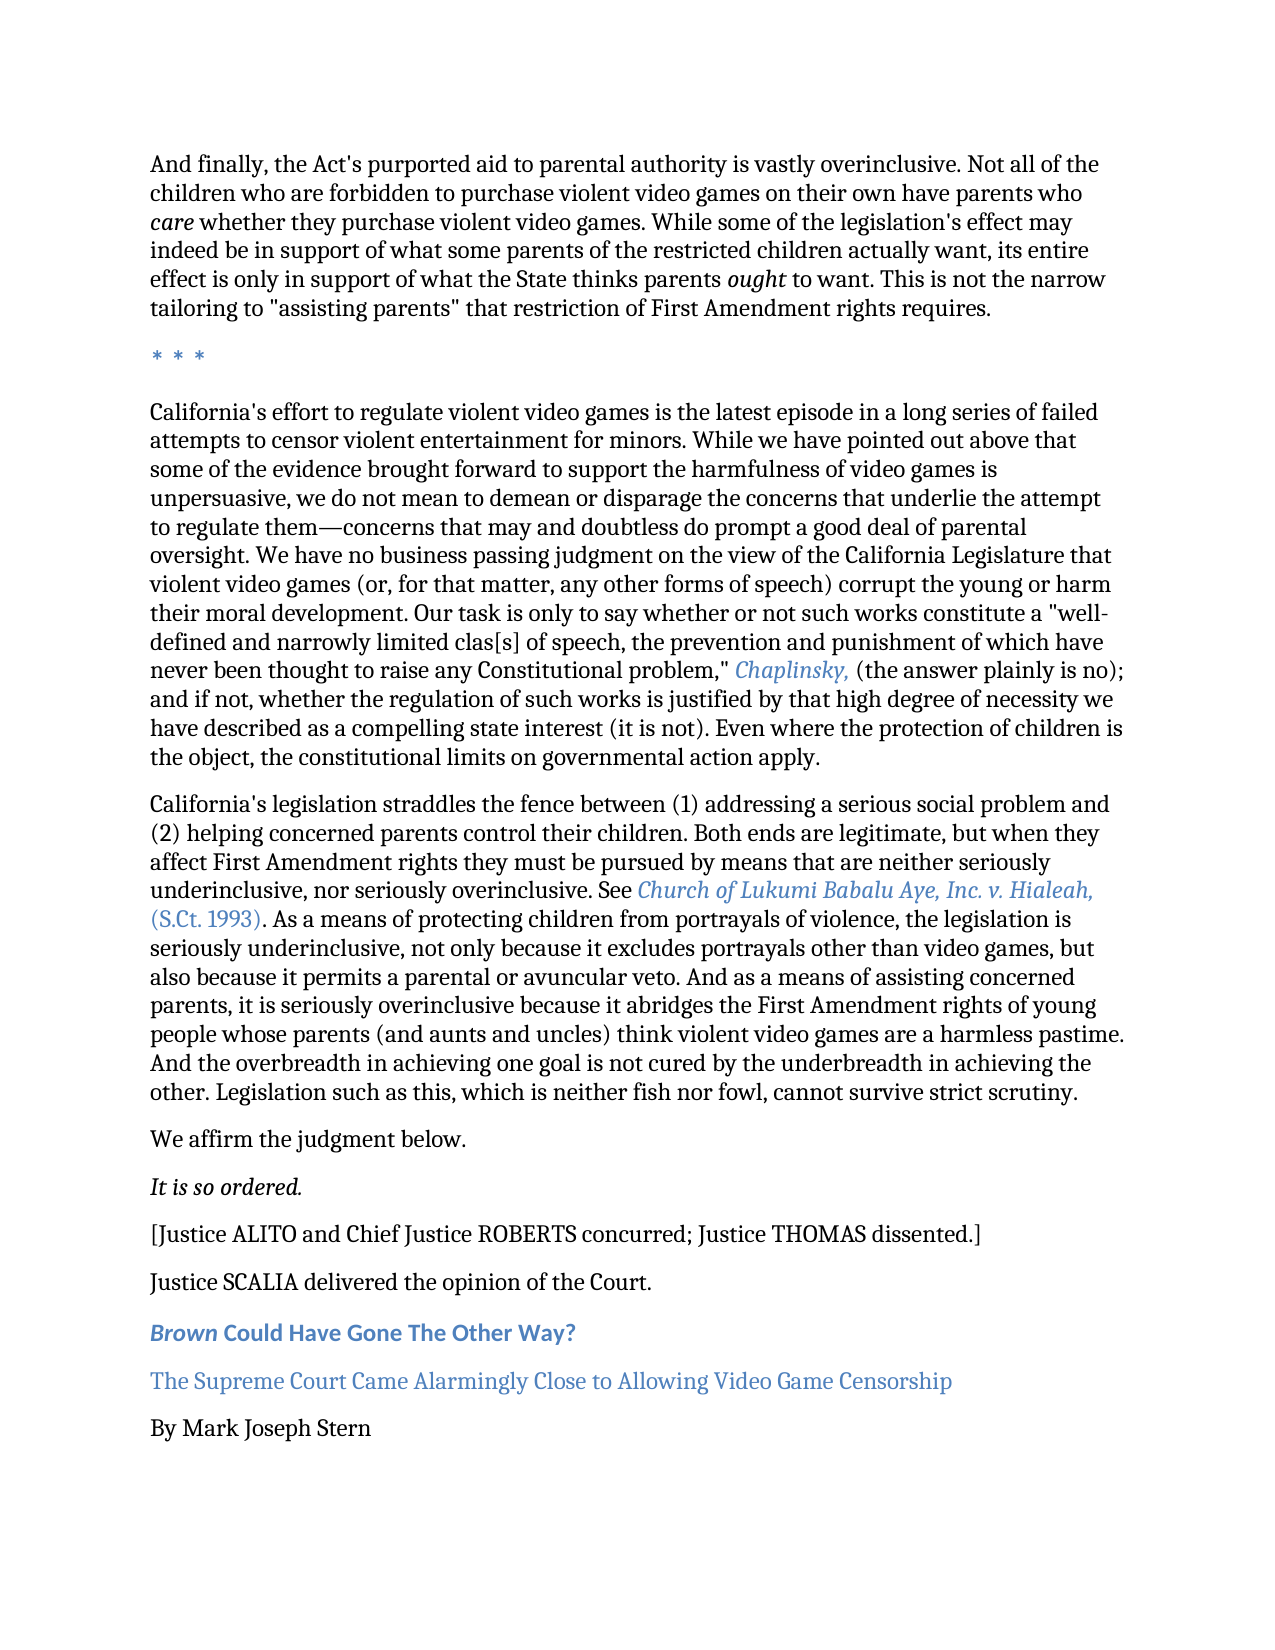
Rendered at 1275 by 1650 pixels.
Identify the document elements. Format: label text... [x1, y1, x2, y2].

text The Supreme Court Came Alarmingly Close to Allowing Video Game Censorship [150, 1367, 1125, 1395]
subtitle Brown Could Have Gone The Other Way? [150, 1317, 1125, 1348]
subtitle * * * [150, 343, 1125, 379]
text [Justice ALITO and Chief Justice ROBERTS concurred; Justice THOMAS dissented.] [150, 1220, 1125, 1249]
text We affirm the judgment below. [150, 1125, 1125, 1154]
text California's legislation straddles the fence between (1) addressing a serious social problem and (2) helping concerned parents control their children. Both ends are legitimate, but when they affect First Amendment rights they must be pursued by means that are neither seriously underinclusive, nor seriously overinclusive. See Church of Lukumi Babalu Aye, Inc. v. Hialeah, (S.Ct. 1993). As a means of protecting children from portrayals of violence, the legislation is seriously underinclusive, not only because it excludes portrayals other than video games, but also because it permits a parental or avuncular veto. And as a means of assisting concerned parents, it is seriously overinclusive because it abridges the First Amendment rights of young people whose parents (and aunts and uncles) think violent video games are a harmless pastime. And the overbreadth in achieving one goal is not cured by the underbreadth in achieving the other. Legislation such as this, which is neither fish nor fowl, cannot survive strict scrutiny. [150, 790, 1125, 1106]
text By Mark Joseph Stern [150, 1414, 1125, 1443]
text Justice SCALIA delivered the opinion of the Court. [150, 1268, 1125, 1296]
text It is so ordered. [150, 1173, 1125, 1201]
text California's effort to regulate violent video games is the latest episode in a long series of failed attempts to censor violent entertainment for minors. While we have pointed out above that some of the evidence brought forward to support the harmfulness of video games is unpersuasive, we do not mean to demean or disparage the concerns that underlie the attempt to regulate them—concerns that may and doubtless do prompt a good deal of parental oversight. We have no business passing judgment on the view of the California Legislature that violent video games (or, for that matter, any other forms of speech) corrupt the young or harm their moral development. Our task is only to say whether or not such works constitute a "well-defined and narrowly limited clas[s] of speech, the prevention and punishment of which have never been thought to raise any Constitutional problem," Chaplinsky, (the answer plainly is no); and if not, whether the regulation of such works is justified by that high degree of necessity we have described as a compelling state interest (it is not). Even where the protection of children is the object, the constitutional limits on governmental action apply. [150, 398, 1125, 771]
